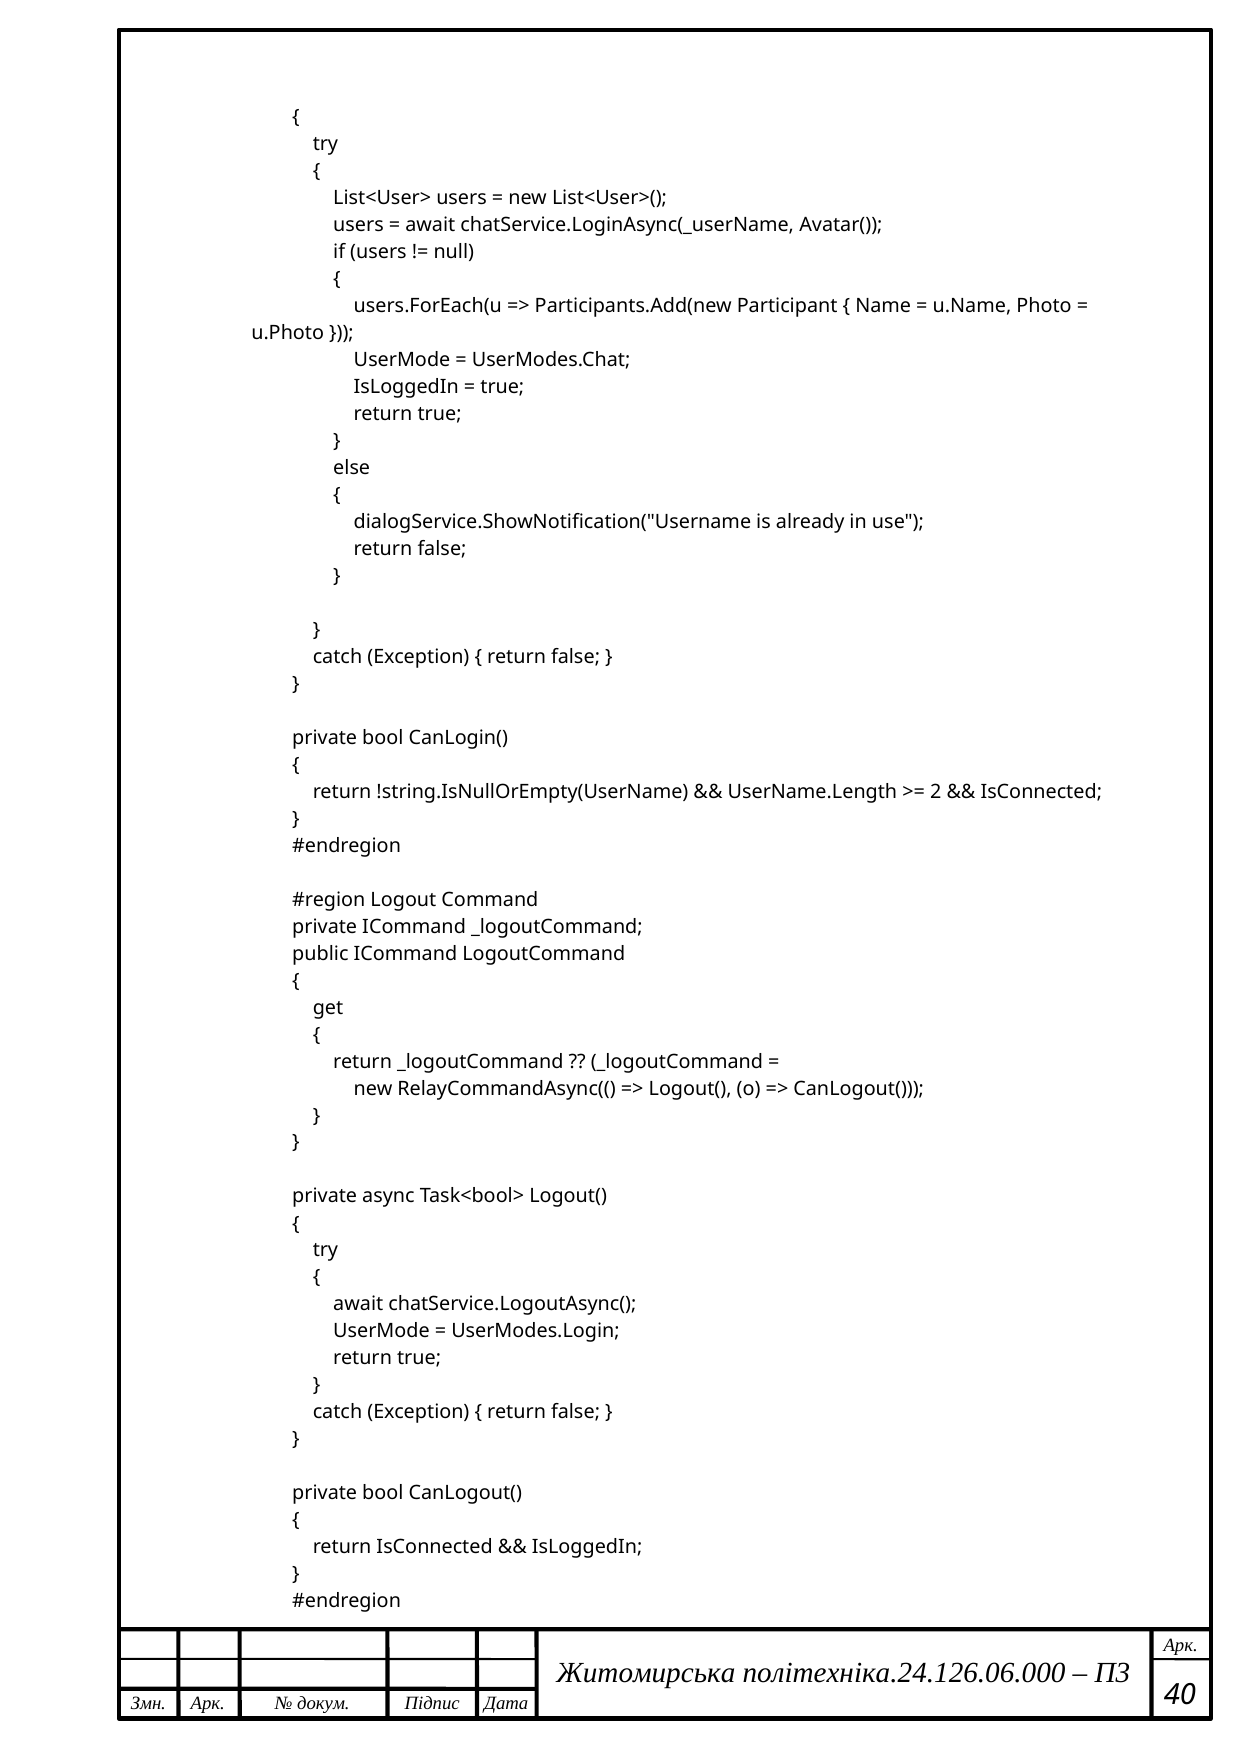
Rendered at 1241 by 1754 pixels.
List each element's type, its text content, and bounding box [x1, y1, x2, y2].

text return true; [251, 399, 1181, 426]
text #endregion [251, 1586, 1181, 1613]
text } [251, 561, 1181, 588]
text UserMode = UserModes.Login; [251, 1317, 1181, 1344]
text } [251, 615, 1181, 642]
text { [251, 264, 1181, 291]
text { [251, 966, 1181, 993]
text } [251, 1559, 1181, 1586]
text new RelayCommandAsync(() => Logout(), (o) => CanLogout())); [251, 1074, 1181, 1101]
text } [251, 1101, 1181, 1128]
text } [251, 1371, 1181, 1398]
text if (users != null) [251, 237, 1181, 264]
text #region Logout Command [251, 885, 1181, 912]
text return IsConnected && IsLoggedIn; [251, 1532, 1181, 1559]
text } [251, 804, 1181, 831]
text #endregion [251, 831, 1181, 858]
text private bool CanLogout() [251, 1478, 1181, 1506]
text catch (Exception) { return false; } [251, 642, 1181, 669]
text private ICommand _logoutCommand; [251, 912, 1181, 939]
text List<User> users = new List<User>(); [251, 183, 1181, 211]
text private bool CanLogin() [251, 723, 1181, 750]
text catch (Exception) { return false; } [251, 1398, 1181, 1424]
text return !string.IsNullOrEmpty(UserName) && UserName.Length >= 2 && IsConnected; [251, 777, 1181, 804]
text { [251, 103, 1181, 129]
text dialogService.ShowNotification("Username is already in use"); [251, 507, 1181, 534]
text IsLoggedIn = true; [251, 372, 1181, 399]
text await chatService.LogoutAsync(); [251, 1290, 1181, 1317]
text try [251, 129, 1181, 157]
text { [251, 1020, 1181, 1047]
text public ICommand LogoutCommand [251, 939, 1181, 966]
text users = await chatService.LoginAsync(_userName, Avatar()); [251, 211, 1181, 237]
text return _logoutCommand ?? (_logoutCommand = [251, 1047, 1181, 1074]
text UserMode = UserModes.Chat; [251, 345, 1181, 372]
text { [251, 480, 1181, 507]
text else [251, 453, 1181, 480]
text try [251, 1236, 1181, 1263]
text { [251, 1209, 1181, 1236]
text } [251, 669, 1181, 696]
text { [251, 1506, 1181, 1532]
text private async Task<bool> Logout() [251, 1182, 1181, 1209]
text return false; [251, 534, 1181, 561]
text } [251, 1424, 1181, 1452]
text } [251, 1128, 1181, 1155]
text { [251, 157, 1181, 183]
text get [251, 993, 1181, 1020]
text return true; [251, 1344, 1181, 1371]
text users.ForEach(u => Participants.Add(new Participant { Name = u.Name, Photo = u.Photo })); [251, 291, 1181, 345]
text { [251, 1263, 1181, 1290]
text { [251, 750, 1181, 777]
text } [251, 426, 1181, 453]
